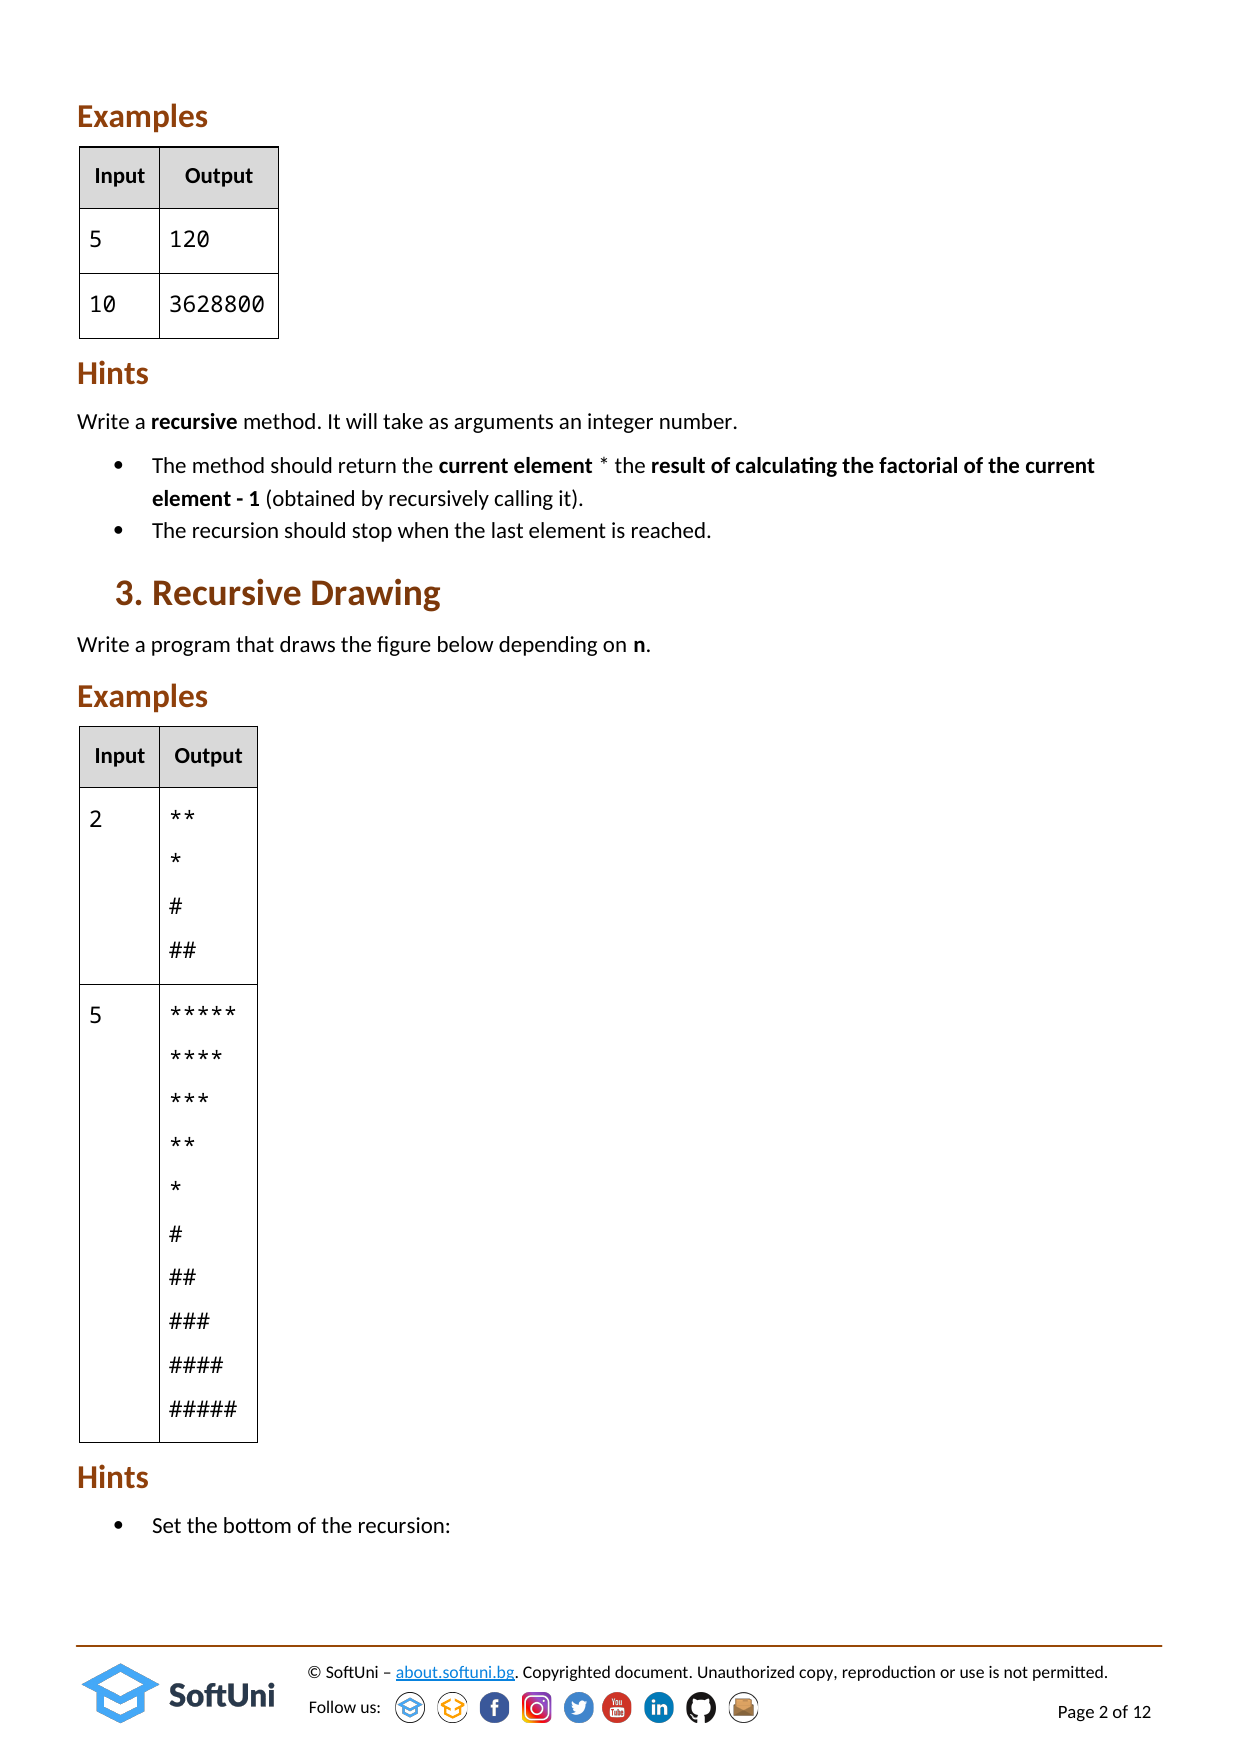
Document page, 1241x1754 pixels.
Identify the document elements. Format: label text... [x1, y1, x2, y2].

picture [395, 1692, 425, 1723]
table_cell 10 [80, 274, 159, 338]
picture [437, 1692, 468, 1723]
table_cell 2 [80, 788, 159, 983]
subtitle Hints [77, 352, 1163, 392]
picture [658, 1705, 667, 1714]
picture [602, 1692, 632, 1723]
subtitle Hints [77, 1456, 1163, 1497]
list The method should return the current element * the result of calculating the factorial of the current element - 1 (obtained by recursively calling it). [114, 451, 1163, 512]
picture [522, 1692, 552, 1723]
table_header Output [160, 727, 257, 787]
table_cell 120 [160, 209, 278, 273]
list The recursion should stop when the last element is reached. [114, 516, 1163, 544]
table_cell ***** **** *** ** * # ## ### #### ##### [160, 985, 257, 1442]
picture [665, 1714, 674, 1723]
subtitle Examples [77, 95, 1163, 136]
picture [644, 1714, 653, 1723]
picture [479, 1692, 510, 1723]
picture [686, 1692, 716, 1723]
subtitle Examples [77, 674, 1163, 715]
text Write a program that draws the figure below depending on n. [77, 630, 1163, 658]
list Set the bottom of the recursion: [114, 1511, 1163, 1539]
picture [665, 1692, 674, 1701]
picture [644, 1692, 653, 1701]
table_cell 5 [80, 209, 159, 273]
table_header Output [160, 148, 278, 208]
table_header Input [80, 148, 159, 208]
picture [564, 1692, 594, 1723]
table_header Input [80, 727, 159, 787]
picture [75, 1658, 281, 1729]
table_cell 5 [80, 985, 159, 1442]
table_cell 3628800 [160, 274, 278, 338]
text Write a recursive method. It will take as arguments an integer number. [77, 407, 1163, 435]
subtitle Recursive Drawing [114, 569, 1163, 615]
table_cell ** * # ## [160, 788, 257, 983]
picture [728, 1692, 759, 1723]
